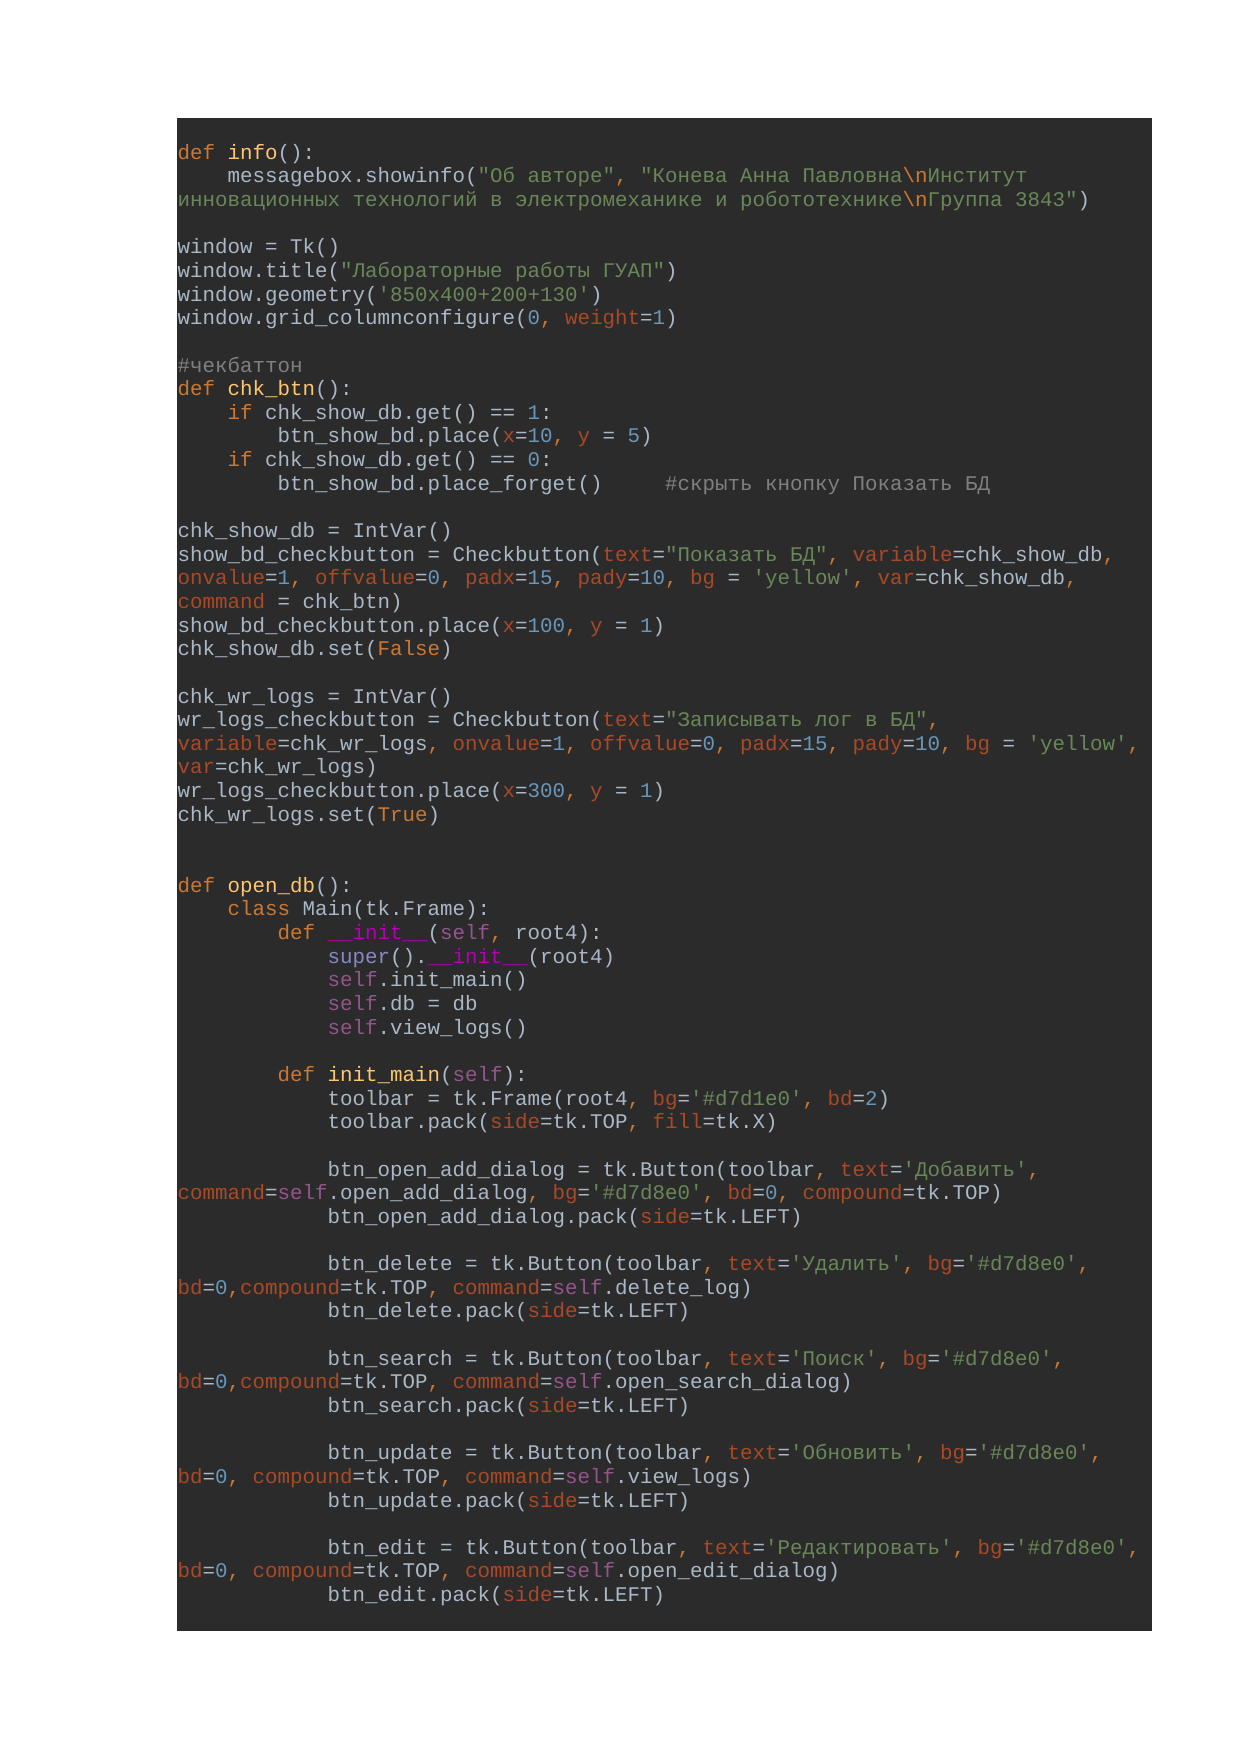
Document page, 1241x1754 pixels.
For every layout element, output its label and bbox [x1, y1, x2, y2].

text [177, 118, 1152, 1631]
